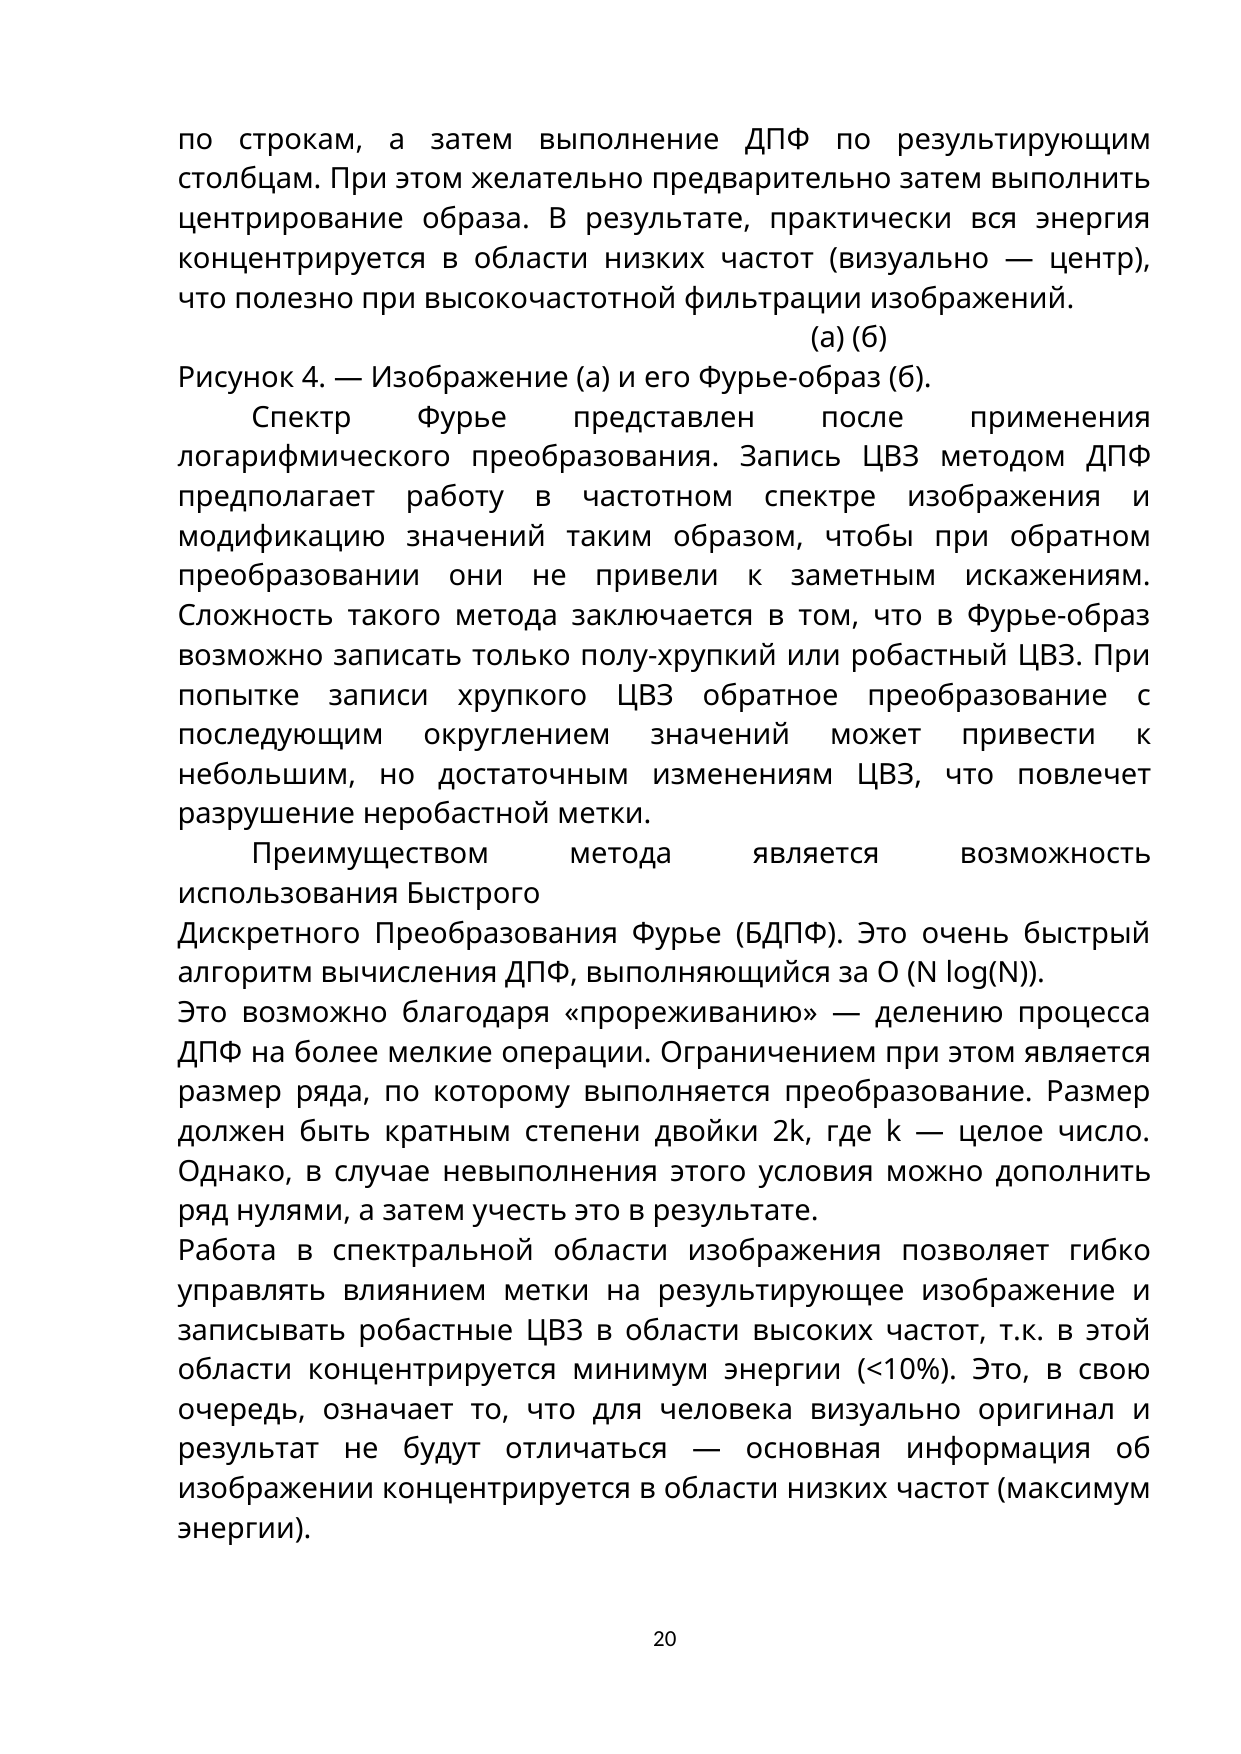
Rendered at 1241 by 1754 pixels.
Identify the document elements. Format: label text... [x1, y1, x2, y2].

text Спектр Фурье представлен после применения логарифмического преобразования. Запись ЦВЗ методом ДПФ предполагает работу в частотном спектре изображения и модификацию значений таким образом, чтобы при обратном преобразовании они не привели к заметным искажениям. Сложность такого метода заключается в том, что в Фурье-образ возможно записать только полу-хрупкий или робастный ЦВЗ. При попытке записи хрупкого ЦВЗ обратное преобразование с последующим округлением значений может привести к небольшим, но достаточным изменениям ЦВЗ, что повлечет разрушение неробастной метки. [177, 396, 1152, 832]
text Работа в спектральной области изображения позволяет гибко управлять влиянием метки на результирующее изображение и записывать робастные ЦВЗ в области высоких частот, т.к. в этой области концентрируется минимум энергии (<10%). Это, в свою очередь, означает то, что для человека визуально оригинал и результат не будут отличаться — основная информация об изображении концентрируется в области низких частот (максимум энергии). [177, 1229, 1152, 1547]
text Дискретного Преобразования Фурье (БДПФ). Это очень быстрый алгоритм вычисления ДПФ, выполняющийся за O (N log(N)). [177, 912, 1152, 991]
text Это возможно благодаря «прореживанию» — делению процесса ДПФ на более мелкие операции. Ограничением при этом является размер ряда, по которому выполняется преобразование. Размер должен быть кратным степени двойки 2k, где k — целое число. Однако, в случае невыполнения этого условия можно дополнить ряд нулями, а затем учесть это в результате. [177, 991, 1152, 1229]
text Рисунок 4. — Изображение (а) и его Фурье-образ (б). [177, 356, 1152, 396]
text Преимуществом метода является возможность использования Быстрого [177, 832, 1152, 912]
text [177, 118, 1152, 317]
text (а) (б) [472, 317, 1152, 356]
